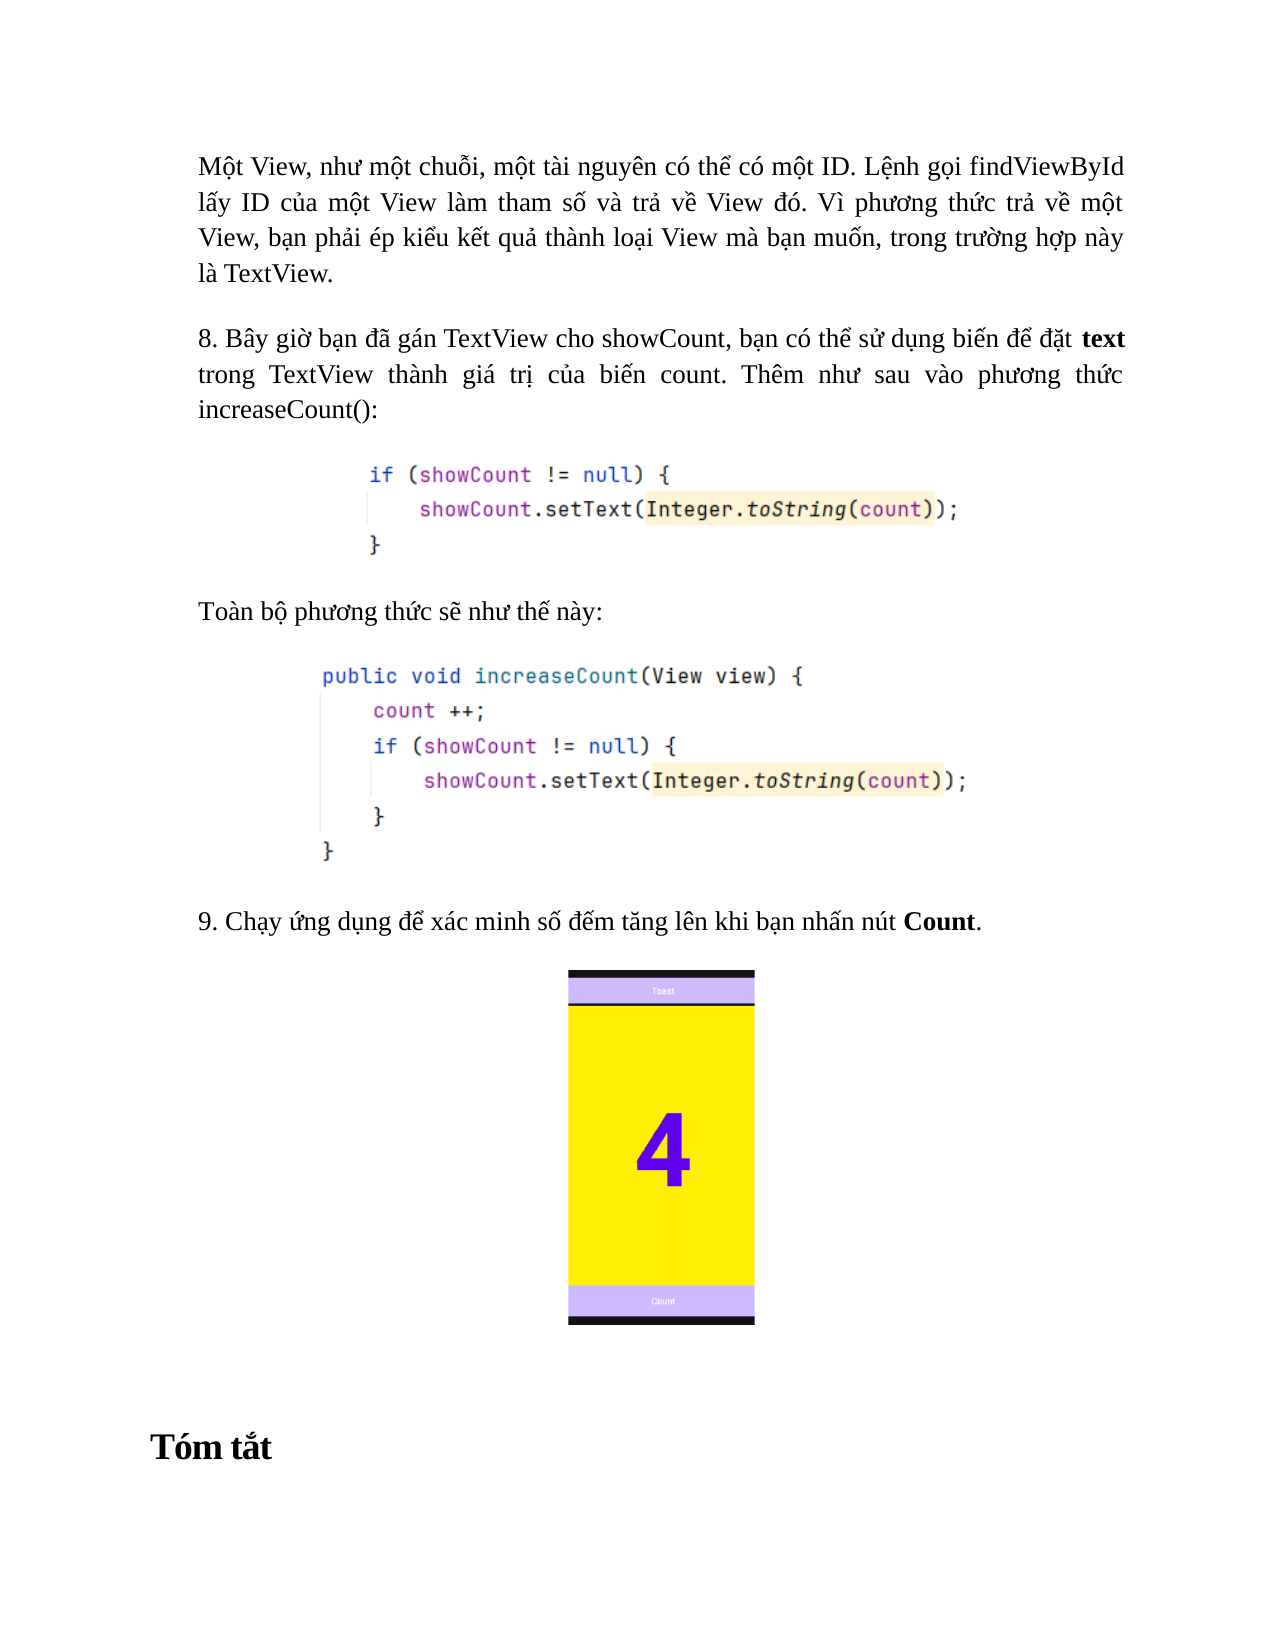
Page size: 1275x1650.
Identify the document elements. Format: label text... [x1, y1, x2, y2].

picture [307, 660, 1016, 871]
picture [568, 970, 755, 1325]
list Chạy ứng dụng để xác minh số đếm tăng lên khi bạn nhấn nút Count. [198, 905, 1125, 936]
text Tóm tắt [150, 1424, 1125, 1467]
picture [359, 458, 964, 561]
list Bây giờ bạn đã gán TextView cho showCount, bạn có thể sử dụng biến để đặt text trong TextView thành giá trị của biến count. Thêm như sau vào phương thức increaseCount(): [198, 322, 1125, 425]
list Toàn bộ phương thức sẽ như thế này: [198, 595, 1125, 626]
list Một View, như một chuỗi, một tài nguyên có thể có một ID. Lệnh gọi findViewById lấy ID của một View làm tham số và trả về View đó. Vì phương thức trả về một View, bạn phải ép kiểu kết quả thành loại View mà bạn muốn, trong trường hợp này là TextView. [198, 150, 1125, 288]
